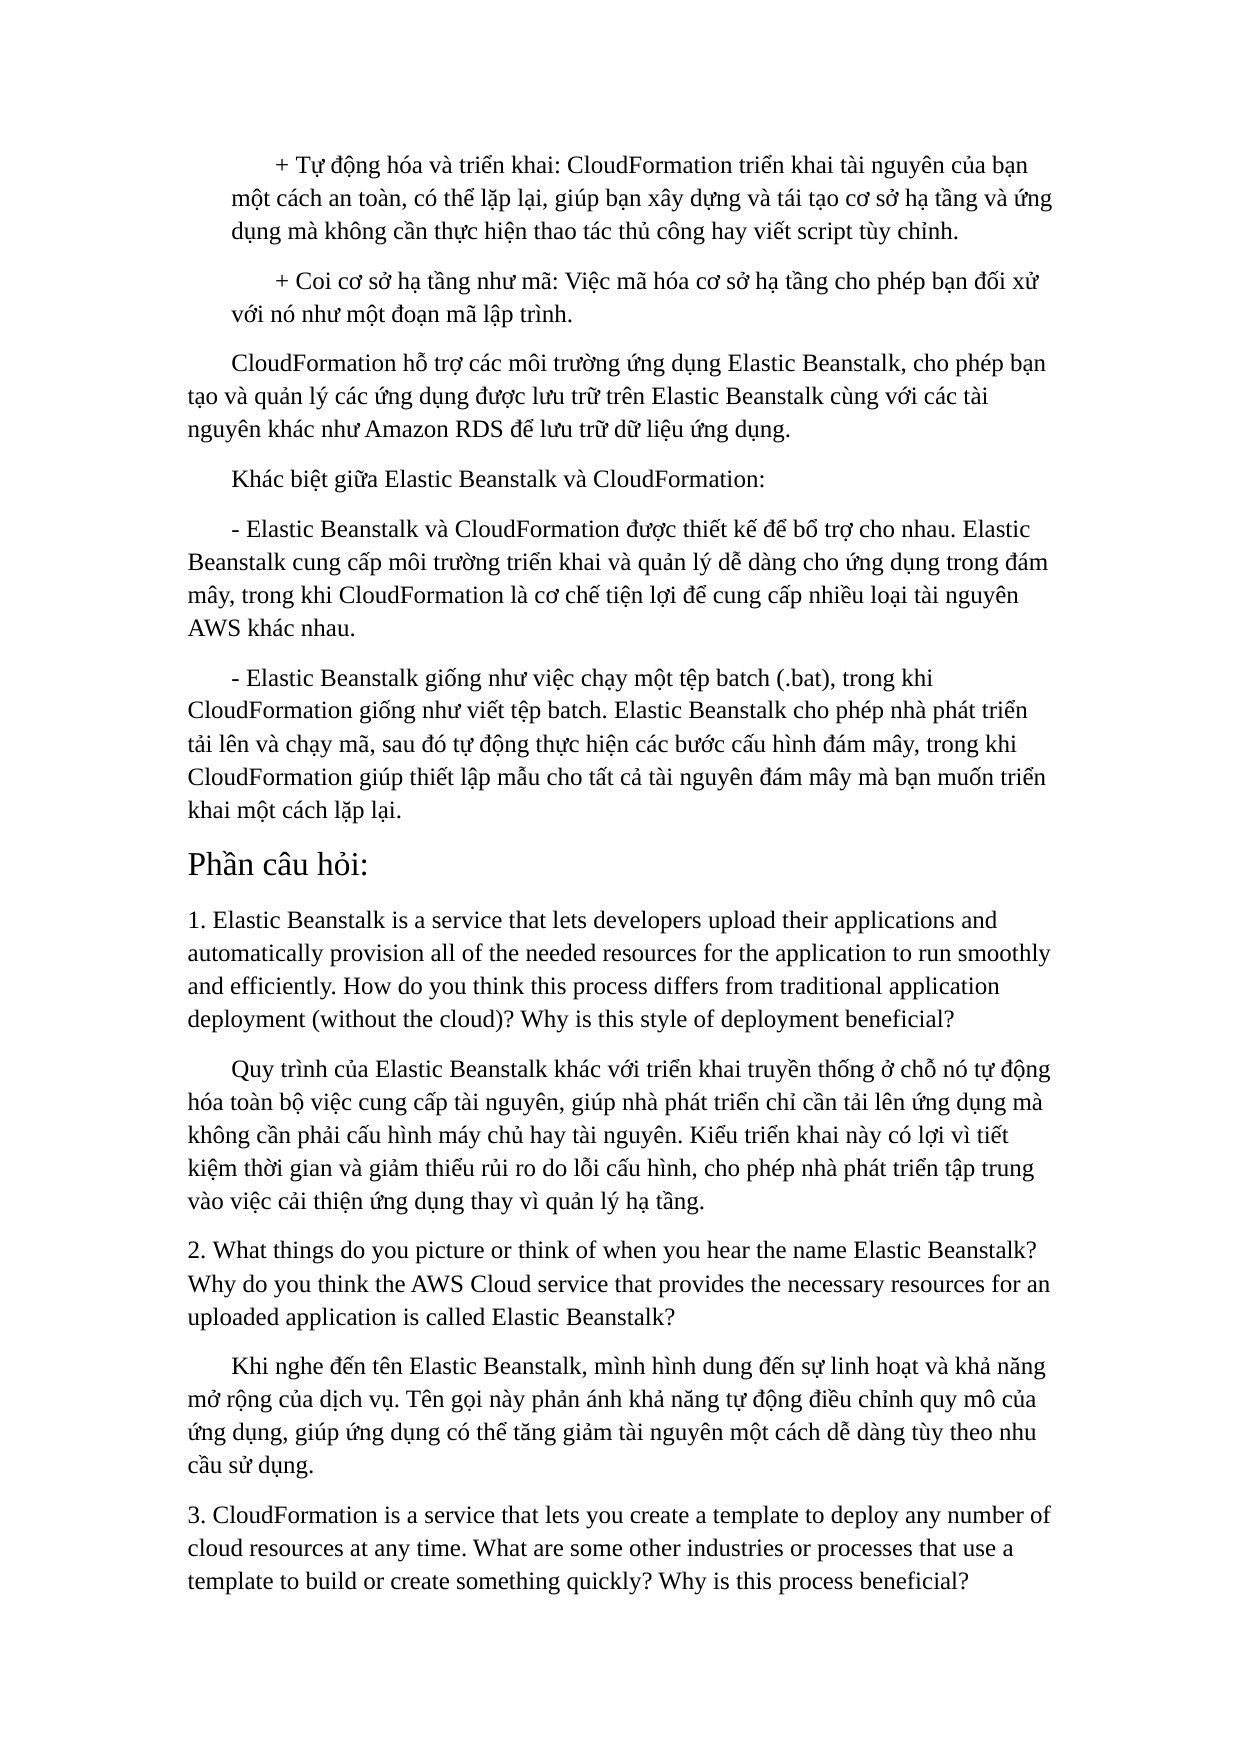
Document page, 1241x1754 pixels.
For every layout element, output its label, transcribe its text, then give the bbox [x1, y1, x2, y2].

list What things do you picture or think of when you hear the name Elastic Beanstalk? Why do you think the AWS Cloud service that provides the necessary resources for an uploaded application is called Elastic Beanstalk? [187, 1236, 1053, 1330]
text - Elastic Beanstalk và CloudFormation được thiết kế để bổ trợ cho nhau. Elastic Beanstalk cung cấp môi trường triển khai và quản lý dễ dàng cho ứng dụng trong đám mây, trong khi CloudFormation là cơ chế tiện lợi để cung cấp nhiều loại tài nguyên AWS khác nhau. [187, 514, 1053, 642]
text Phần câu hỏi: [187, 844, 1053, 883]
text CloudFormation hỗ trợ các môi trường ứng dụng Elastic Beanstalk, cho phép bạn tạo và quản lý các ứng dụng được lưu trữ trên Elastic Beanstalk cùng với các tài nguyên khác như Amazon RDS để lưu trữ dữ liệu ứng dụng. [187, 348, 1053, 443]
list Khi nghe đến tên Elastic Beanstalk, mình hình dung đến sự linh hoạt và khả năng mở rộng của dịch vụ. Tên gọi này phản ánh khả năng tự động điều chỉnh quy mô của ứng dụng, giúp ứng dụng có thể tăng giảm tài nguyên một cách dễ dàng tùy theo nhu cầu sử dụng. [187, 1351, 1053, 1479]
list CloudFormation is a service that lets you create a template to deploy any number of cloud resources at any time. What are some other industries or processes that use a template to build or create something quickly? Why is this process beneficial? [187, 1500, 1053, 1595]
text - Elastic Beanstalk giống như việc chạy một tệp batch (.bat), trong khi CloudFormation giống như viết tệp batch. Elastic Beanstalk cho phép nhà phát triển tải lên và chạy mã, sau đó tự động thực hiện các bước cấu hình đám mây, trong khi CloudFormation giúp thiết lập mẫu cho tất cả tài nguyên đám mây mà bạn muốn triển khai một cách lặp lại. [187, 663, 1053, 823]
text + Tự động hóa và triển khai: CloudFormation triển khai tài nguyên của bạn một cách an toàn, có thể lặp lại, giúp bạn xây dựng và tái tạo cơ sở hạ tầng và ứng dụng mà không cần thực hiện thao tác thủ công hay viết script tùy chỉnh. [231, 150, 1053, 245]
text Khác biệt giữa Elastic Beanstalk và CloudFormation: [187, 464, 1053, 493]
list Elastic Beanstalk is a service that lets developers upload their applications and automatically provision all of the needed resources for the application to run smoothly and efficiently. How do you think this process differs from traditional application deployment (without the cloud)? Why is this style of deployment beneficial? [187, 905, 1053, 1033]
list Quy trình của Elastic Beanstalk khác với triển khai truyền thống ở chỗ nó tự động hóa toàn bộ việc cung cấp tài nguyên, giúp nhà phát triển chỉ cần tải lên ứng dụng mà không cần phải cấu hình máy chủ hay tài nguyên. Kiểu triển khai này có lợi vì tiết kiệm thời gian và giảm thiểu rủi ro do lỗi cấu hình, cho phép nhà phát triển tập trung vào việc cải thiện ứng dụng thay vì quản lý hạ tầng. [187, 1054, 1053, 1215]
text + Coi cơ sở hạ tầng như mã: Việc mã hóa cơ sở hạ tầng cho phép bạn đối xử với nó như một đoạn mã lập trình. [231, 266, 1053, 327]
